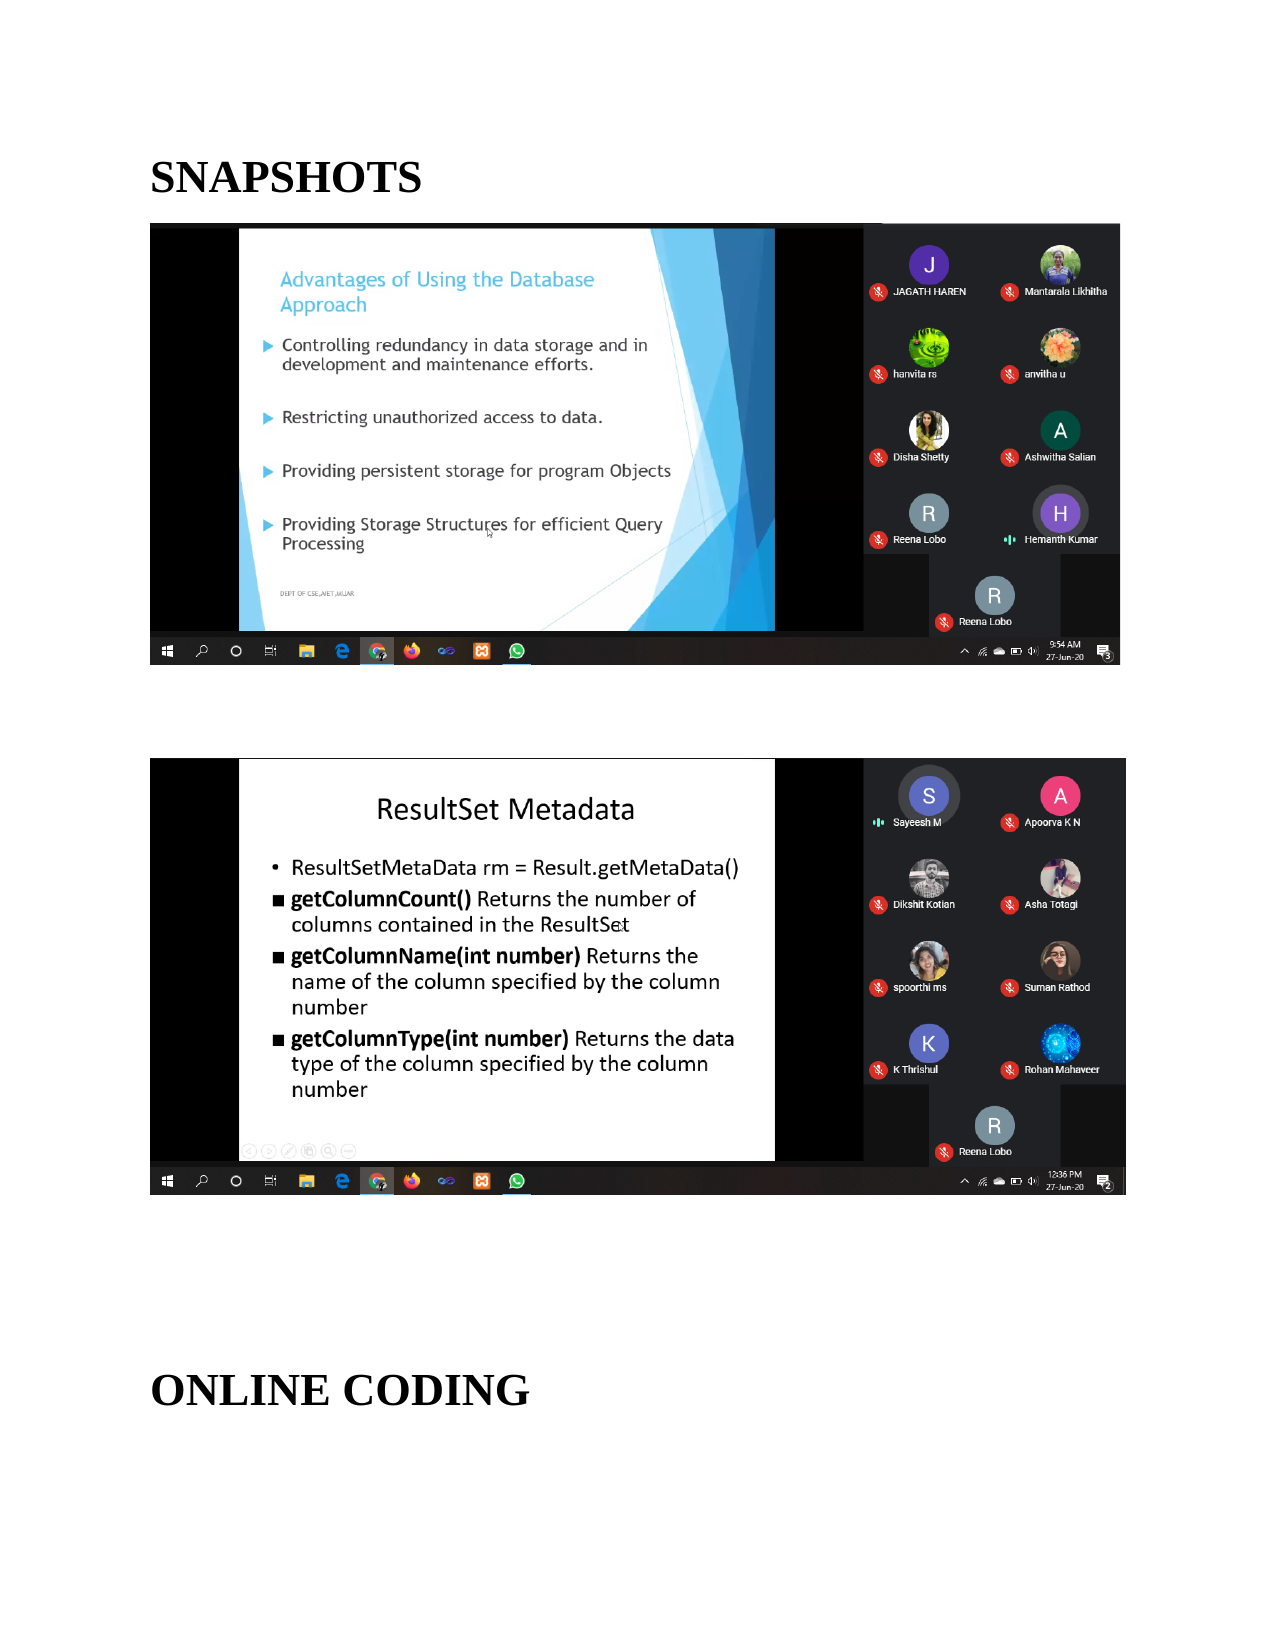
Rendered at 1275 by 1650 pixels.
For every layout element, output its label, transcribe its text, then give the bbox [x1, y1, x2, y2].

picture [150, 758, 1126, 1195]
text ONLINE CODING [150, 1362, 1125, 1415]
text SNAPSHOTS [150, 150, 1125, 203]
picture [150, 223, 1121, 665]
